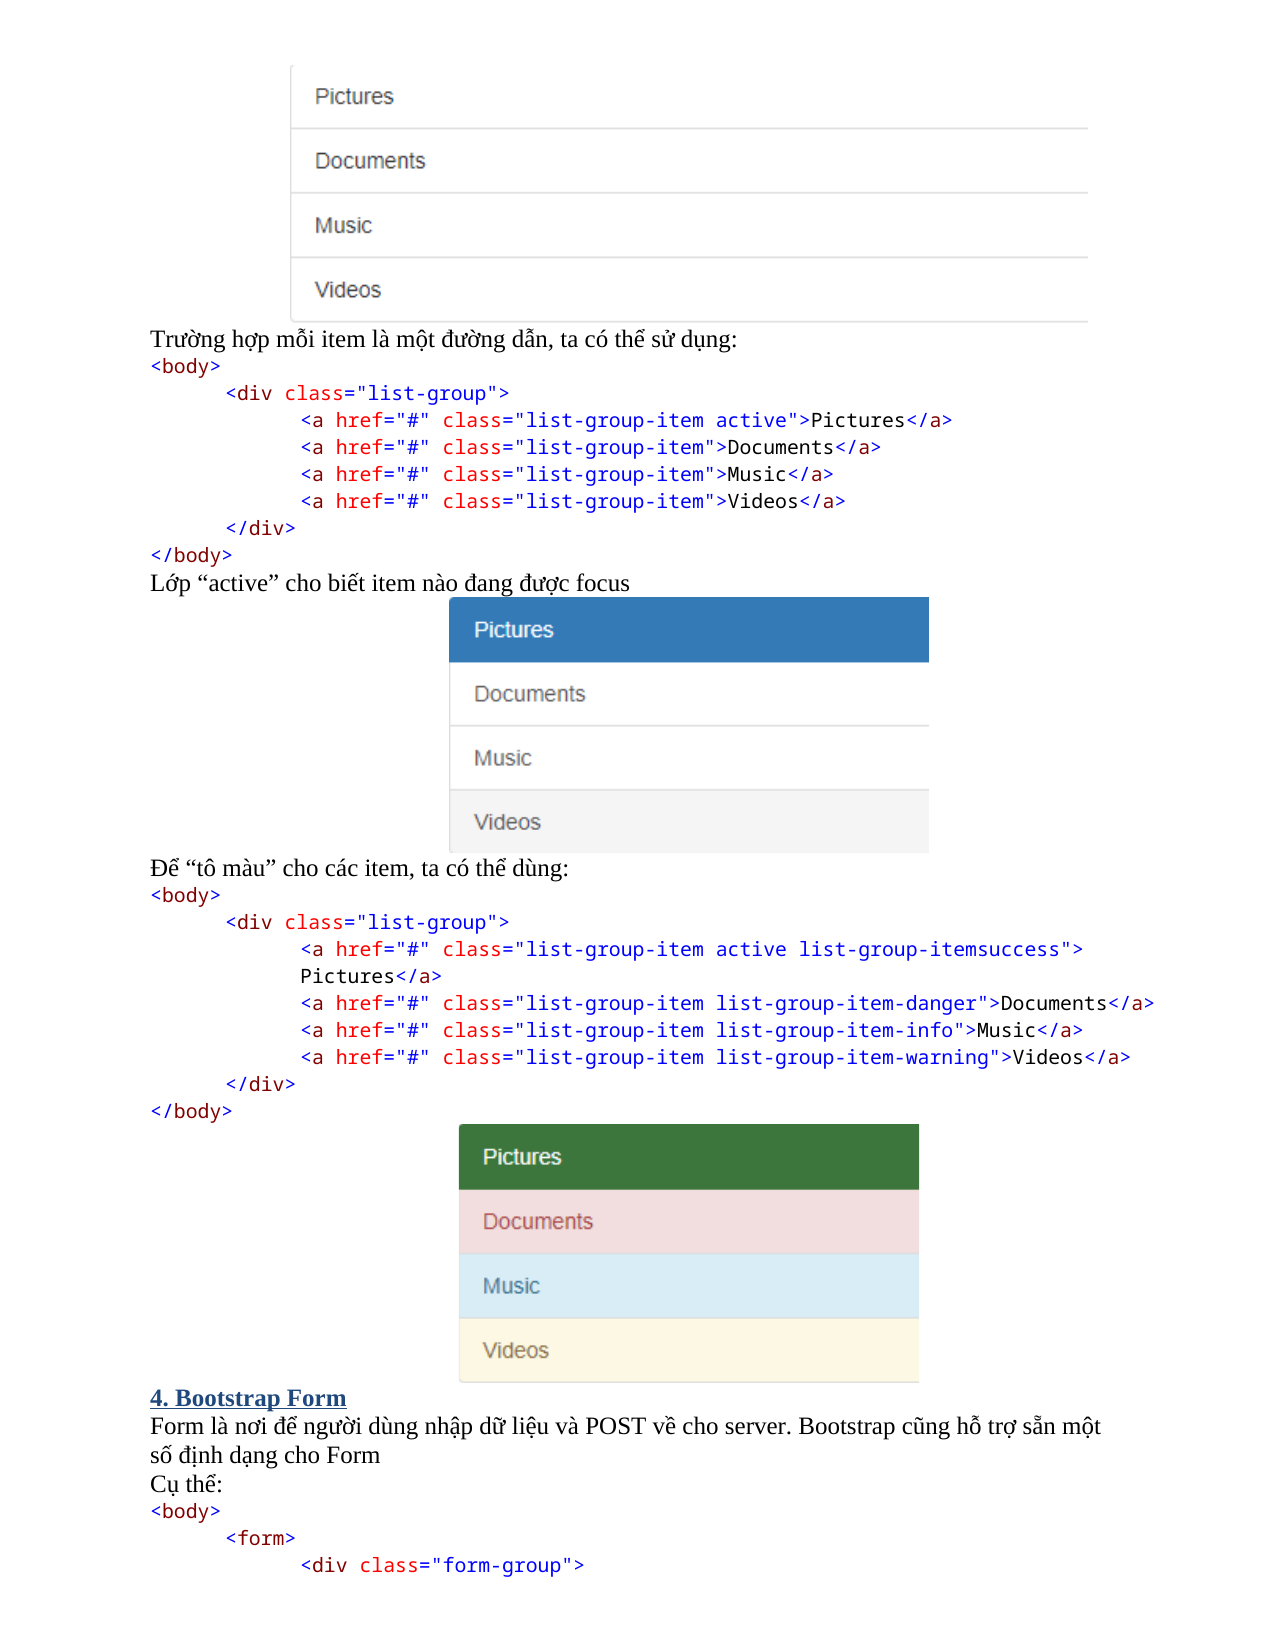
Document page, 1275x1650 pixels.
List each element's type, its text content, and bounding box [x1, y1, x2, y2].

text <a href="#" class="list-group-item">Music</a> [300, 461, 1228, 487]
text <a href="#" class="list-group-item">Documents</a> [300, 433, 1228, 461]
text <body> [150, 353, 1228, 379]
text <body> [150, 1498, 1228, 1524]
text <a href="#" class="list-group-item">Videos</a> [300, 487, 1228, 514]
text 4. Bootstrap Form [150, 1383, 1228, 1411]
text <body> [150, 882, 1228, 908]
text Lớp “active” cho biết item nào đang được focus [150, 568, 1228, 597]
text <div class="list-group"> [225, 908, 1228, 936]
text <a href="#" class="list-group-item active list-group-itemsuccess"> [300, 936, 1228, 962]
text <a href="#" class="list-group-item active">Pictures</a> [300, 407, 1228, 433]
text số định dạng cho Form [150, 1440, 1228, 1469]
text <form> [225, 1524, 1228, 1552]
text </body> [150, 1097, 1228, 1124]
text <a href="#" class="list-group-item list-group-item-warning">Videos</a> [300, 1043, 1228, 1070]
text Cụ thể: [150, 1469, 1228, 1498]
text Form là nơi để người dùng nhập dữ liệu và POST về cho server. Bootstrap cũng hỗ trợ sẵn một [150, 1411, 1228, 1440]
text <div class="list-group"> [225, 379, 1228, 407]
text Để “tô màu” cho các item, ta có thể dùng: [150, 853, 1228, 882]
text </div> [225, 514, 1228, 541]
text Pictures</a> [300, 962, 1228, 989]
text <div class="form-group"> [300, 1552, 1228, 1578]
text <a href="#" class="list-group-item list-group-item-info">Music</a> [300, 1016, 1228, 1043]
text <a href="#" class="list-group-item list-group-item-danger">Documents</a> [300, 989, 1228, 1016]
text Trường hợp mỗi item là một đường dẫn, ta có thể sử dụng: [150, 324, 1228, 353]
text </body> [150, 541, 1228, 568]
text </div> [225, 1070, 1228, 1097]
